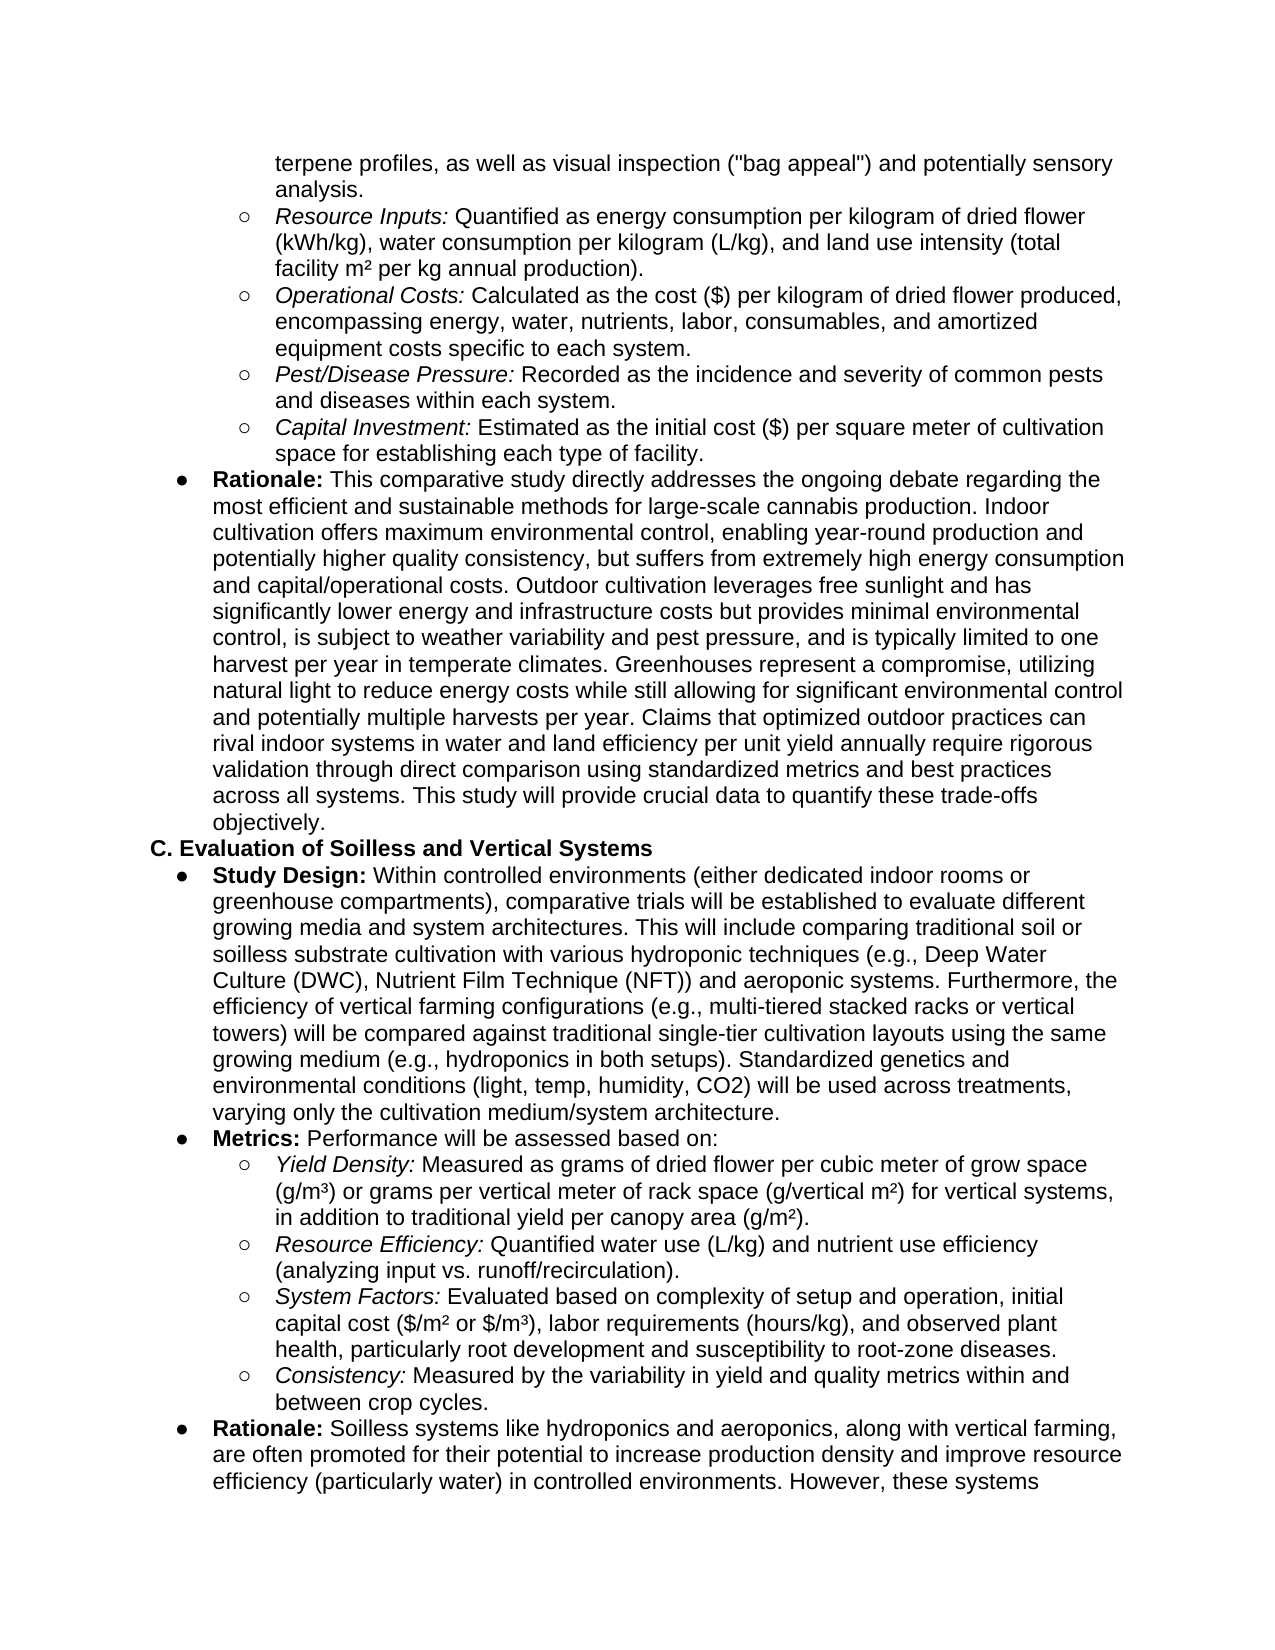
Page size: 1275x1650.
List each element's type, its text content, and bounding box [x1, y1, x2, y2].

list Rationale: This comparative study directly addresses the ongoing debate regarding the most efficient and sustainable methods for large-scale cannabis production. Indoor cultivation offers maximum environmental control, enabling year-round production and potentially higher quality consistency, but suffers from extremely high energy consumption and capital/operational costs. Outdoor cultivation leverages free sunlight and has significantly lower energy and infrastructure costs but provides minimal environmental control, is subject to weather variability and pest pressure, and is typically limited to one harvest per year in temperate climates. Greenhouses represent a compromise, utilizing natural light to reduce energy costs while still allowing for significant environmental control and potentially multiple harvests per year. Claims that optimized outdoor practices can rival indoor systems in water and land efficiency per unit yield annually require rigorous validation through direct comparison using standardized metrics and best practices across all systems. This study will provide crucial data to quantify these trade-offs objectively. [175, 466, 1125, 835]
list Capital Investment: Estimated as the initial cost ($) per square meter of cultivation space for establishing each type of facility. [237, 413, 1125, 466]
list Resource Inputs: Quantified as energy consumption per kilogram of dried flower (kWh/kg), water consumption per kilogram (L/kg), and land use intensity (total facility m² per kg annual production). [237, 203, 1125, 282]
list Metrics: Performance will be assessed based on: [175, 1125, 1125, 1151]
list Yield Density: Measured as grams of dried flower per cubic meter of grow space (g/m³) or grams per vertical meter of rack space (g/vertical m²) for vertical systems, in addition to traditional yield per canopy area (g/m²). [237, 1151, 1125, 1231]
list Study Design: Within controlled environments (either dedicated indoor rooms or greenhouse compartments), comparative trials will be established to evaluate different growing media and system architectures. This will include comparing traditional soil or soilless substrate cultivation with various hydroponic techniques (e.g., Deep Water Culture (DWC), Nutrient Film Technique (NFT)) and aeroponic systems. Furthermore, the efficiency of vertical farming configurations (e.g., multi-tiered stacked racks or vertical towers) will be compared against traditional single-tier cultivation layouts using the same growing medium (e.g., hydroponics in both setups). Standardized genetics and environmental conditions (light, temp, humidity, CO2) will be used across treatments, varying only the cultivation medium/system architecture. [175, 862, 1125, 1125]
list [237, 150, 1125, 203]
list Pest/Disease Pressure: Recorded as the incidence and severity of common pests and diseases within each system. [237, 361, 1125, 413]
list System Factors: Evaluated based on complexity of setup and operation, initial capital cost ($/m² or $/m³), labor requirements (hours/kg), and observed plant health, particularly root development and susceptibility to root-zone diseases. [237, 1283, 1125, 1362]
list Resource Efficiency: Quantified water use (L/kg) and nutrient use efficiency (analyzing input vs. runoff/recirculation). [237, 1231, 1125, 1283]
text C. Evaluation of Soilless and Vertical Systems [150, 835, 1125, 862]
list Operational Costs: Calculated as the cost ($) per kilogram of dried flower produced, encompassing energy, water, nutrients, labor, consumables, and amortized equipment costs specific to each system. [237, 282, 1125, 361]
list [175, 1415, 1125, 1494]
list Consistency: Measured by the variability in yield and quality metrics within and between crop cycles. [237, 1362, 1125, 1415]
